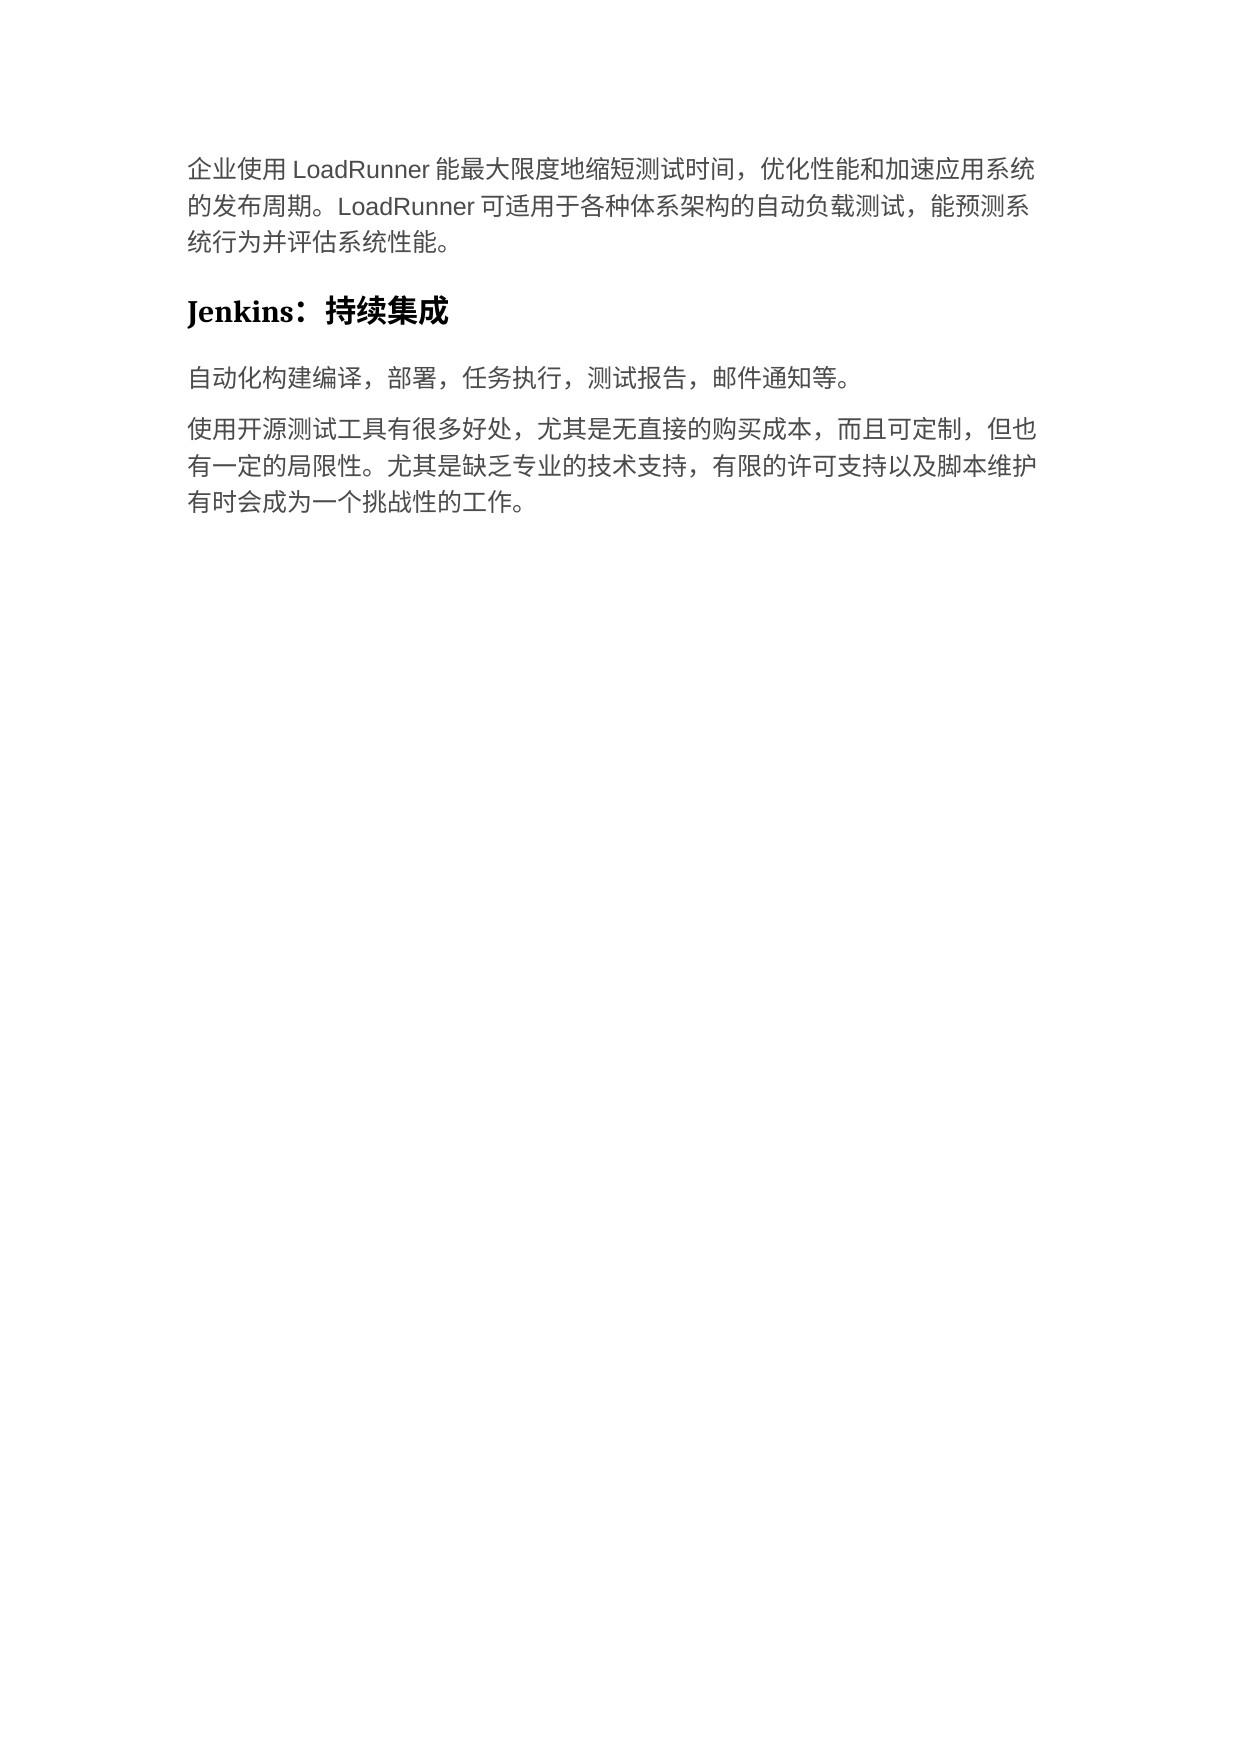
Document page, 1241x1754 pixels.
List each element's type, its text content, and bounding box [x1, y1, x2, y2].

subtitle Jenkins：持续集成 [187, 286, 1053, 331]
text 企业使用LoadRunner能最大限度地缩短测试时间，优化性能和加速应用系统的发布周期。LoadRunner可适用于各种体系架构的自动负载测试，能预测系统行为并评估系统性能。 [187, 150, 1053, 259]
text 使用开源测试工具有很多好处，尤其是无直接的购买成本，而且可定制，但也有一定的局限性。尤其是缺乏专业的技术支持，有限的许可支持以及脚本维护有时会成为一个挑战性的工作。 [187, 410, 1053, 519]
text 自动化构建编译，部署，任务执行，测试报告，邮件通知等。 [187, 358, 1053, 394]
